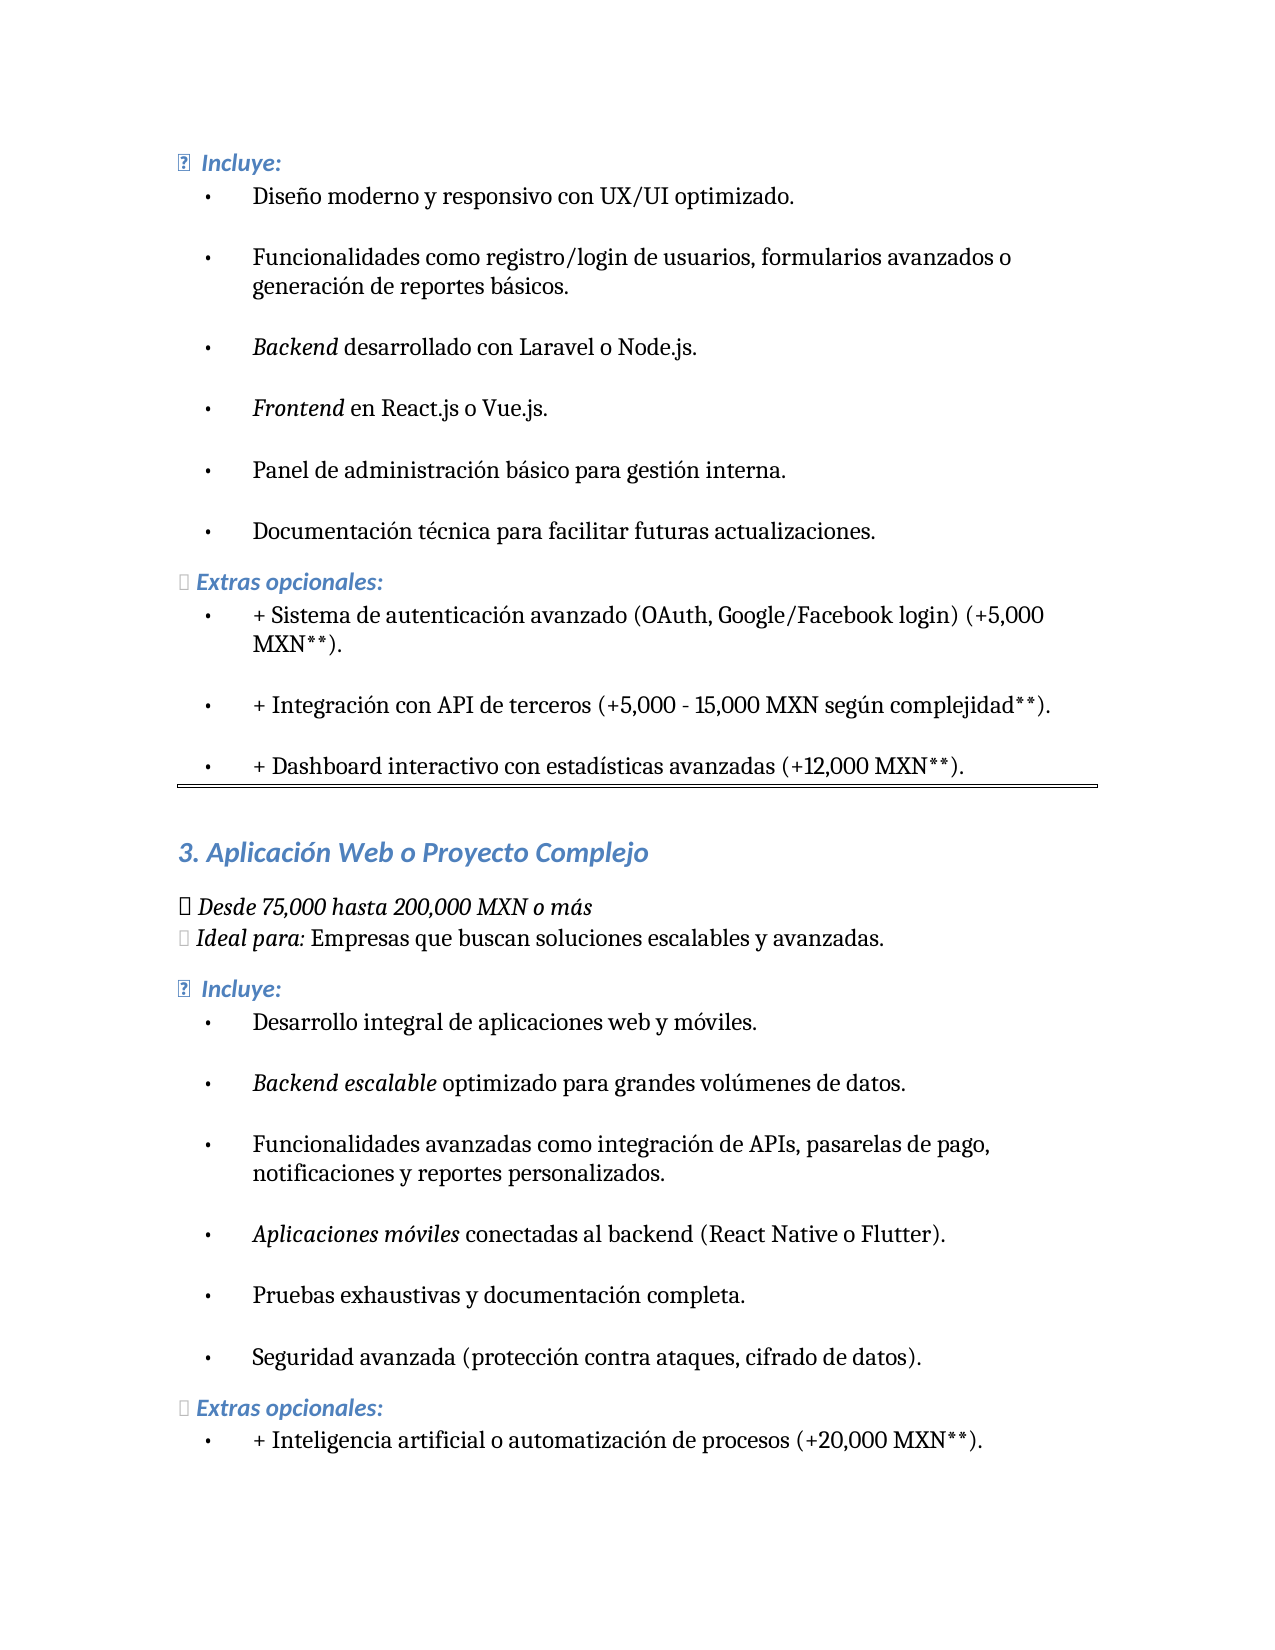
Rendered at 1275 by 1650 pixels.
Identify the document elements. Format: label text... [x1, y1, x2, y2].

text 💵 Desde 75,000 hasta 200,000 MXN o más 📌 Ideal para: Empresas que buscan soluciones escalables y avanzadas. [177, 888, 1098, 952]
list Seguridad avanzada (protección contra ataques, cifrado de datos). [202, 1342, 1098, 1371]
subtitle 📌 Extras opcionales: [177, 1392, 1098, 1423]
list Frontend en React.js o Vue.js. [202, 394, 1098, 452]
subtitle 📌 Extras opcionales: [177, 566, 1098, 597]
list + Integración con API de terceros (+5,000 - 15,000 MXN según complejidad**). [202, 691, 1098, 748]
list Panel de administración básico para gestión interna. [202, 456, 1098, 513]
subtitle ✅ Incluye: [177, 148, 1098, 178]
subtitle ✅ Incluye: [177, 973, 1098, 1004]
list Documentación técnica para facilitar futuras actualizaciones. [202, 517, 1098, 546]
list Aplicaciones móviles conectadas al backend (React Native o Flutter). [202, 1220, 1098, 1277]
list + Dashboard interactivo con estadísticas avanzadas (+12,000 MXN**). [202, 752, 1098, 781]
subtitle 3. Aplicación Web o Proyecto Complejo [177, 834, 1098, 870]
list Funcionalidades como registro/login de usuarios, formularios avanzados o generación de reportes básicos. [202, 243, 1098, 329]
list + Inteligencia artificial o automatización de procesos (+20,000 MXN**). [202, 1426, 1098, 1484]
list Pruebas exhaustivas y documentación completa. [202, 1281, 1098, 1339]
list Funcionalidades avanzadas como integración de APIs, pasarelas de pago, notificaciones y reportes personalizados. [202, 1130, 1098, 1216]
list + Sistema de autenticación avanzado (OAuth, Google/Facebook login) (+5,000 MXN**). [202, 601, 1098, 687]
list Backend escalable optimizado para grandes volúmenes de datos. [202, 1069, 1098, 1126]
list Desarrollo integral de aplicaciones web y móviles. [202, 1007, 1098, 1065]
list Backend desarrollado con Laravel o Node.js. [202, 333, 1098, 391]
list Diseño moderno y responsivo con UX/UI optimizado. [202, 182, 1098, 239]
